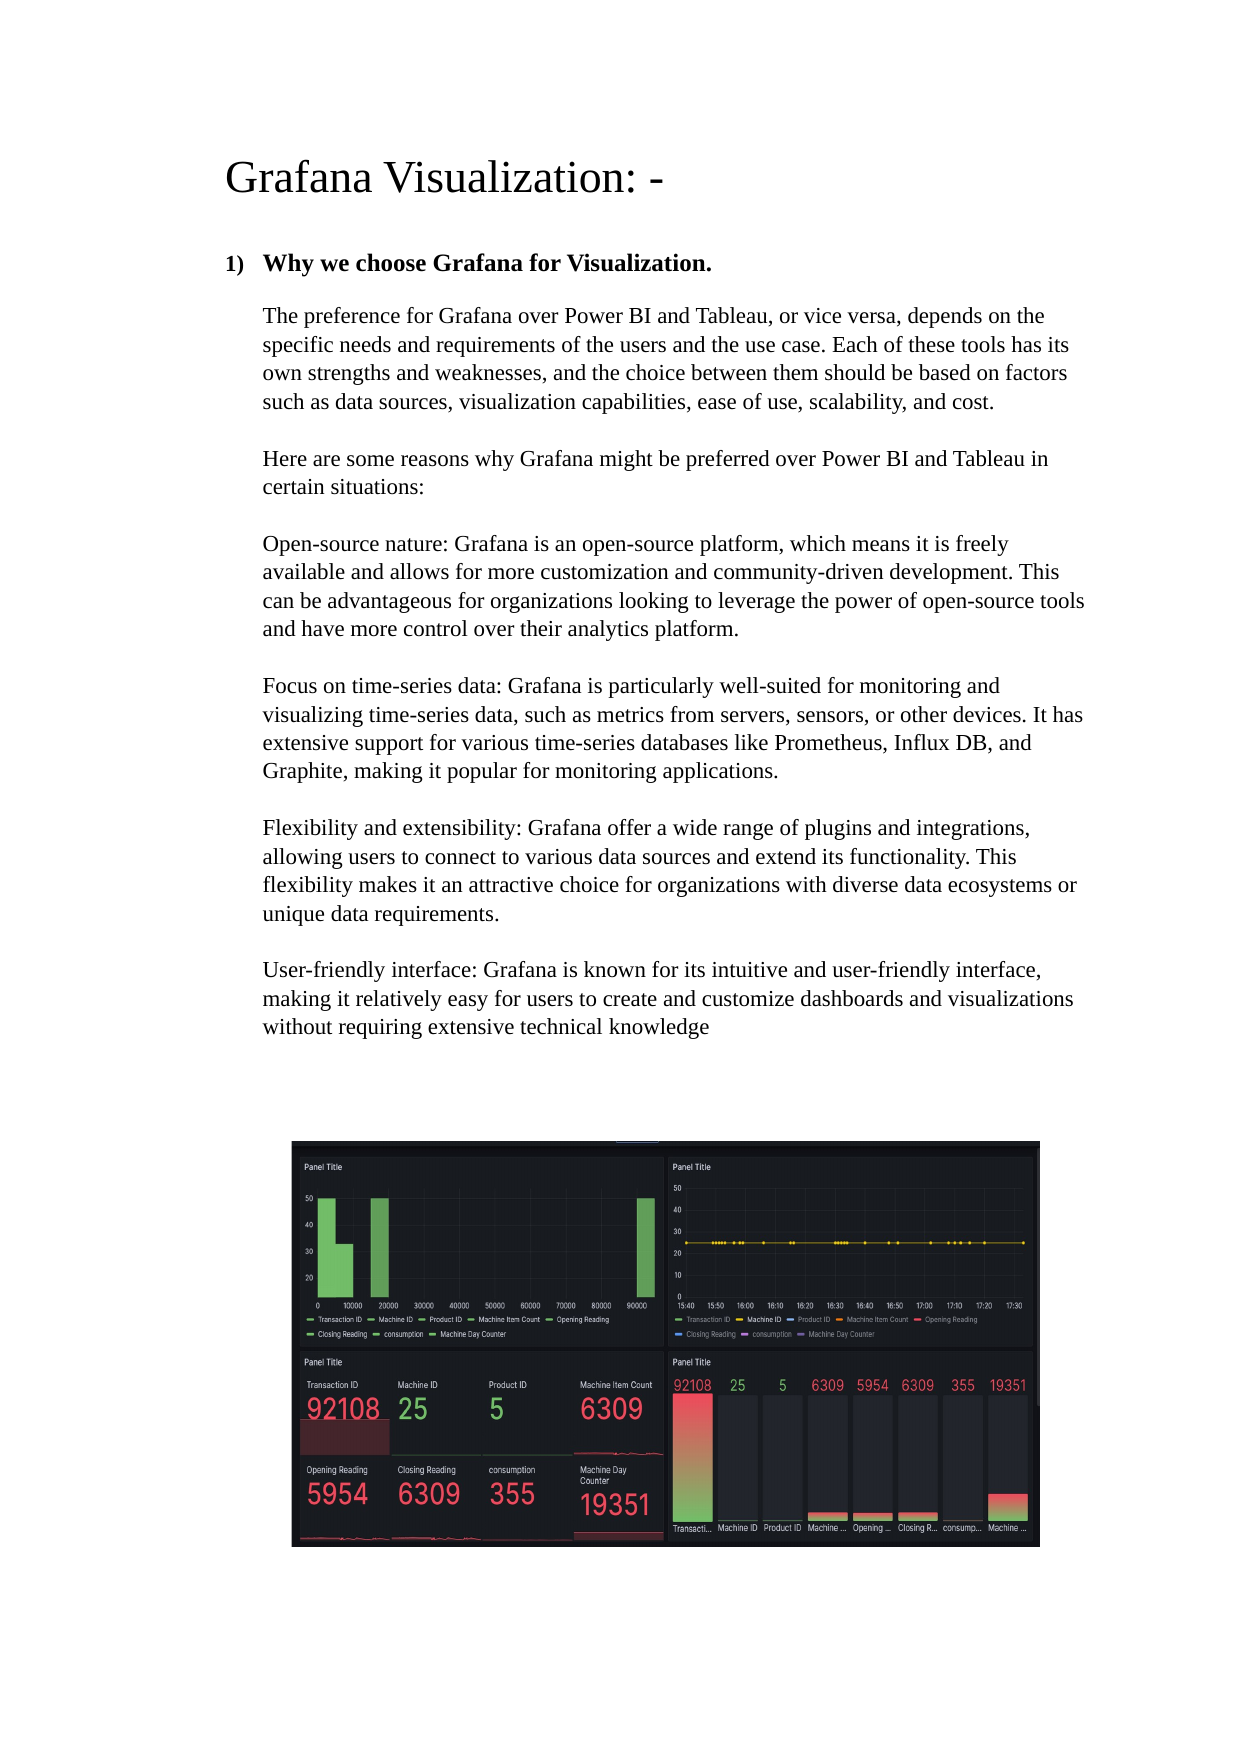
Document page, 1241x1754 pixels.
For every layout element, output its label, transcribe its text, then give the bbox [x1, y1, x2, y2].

list Why we choose Grafana for Visualization. [225, 248, 1090, 277]
list Grafana Visualization: - [225, 150, 1090, 203]
list User-friendly interface: Grafana is known for its intuitive and user-friendly interface, making it relatively easy for users to create and customize dashboards and visualizations without requiring extensive technical knowledge [262, 957, 1090, 1040]
list Here are some reasons why Grafana might be preferred over Power BI and Tableau in certain situations: [262, 445, 1090, 499]
list The preference for Grafana over Power BI and Tableau, or vice versa, depends on the specific needs and requirements of the users and the use case. Each of these tools has its own strengths and weaknesses, and the choice between them should be based on factors such as data sources, visualization capabilities, ease of use, scalability, and cost. [262, 302, 1090, 414]
list Focus on time-series data: Grafana is particularly well-suited for monitoring and visualizing time-series data, such as metrics from servers, sensors, or other devices. It has extensive support for various time-series databases like Prometheus, Influx DB, and Graphite, making it popular for monitoring applications. [262, 672, 1090, 784]
list Open-source nature: Grafana is an open-source platform, which means it is freely available and allows for more customization and community-driven development. This can be advantageous for organizations looking to leverage the power of open-source tools and have more control over their analytics platform. [262, 530, 1090, 642]
list Flexibility and extensibility: Grafana offer a wide range of plugins and integrations, allowing users to connect to various data sources and extend its functionality. This flexibility makes it an attractive choice for organizations with diverse data ecosystems or unique data requirements. [262, 814, 1090, 926]
picture [291, 1141, 1040, 1547]
